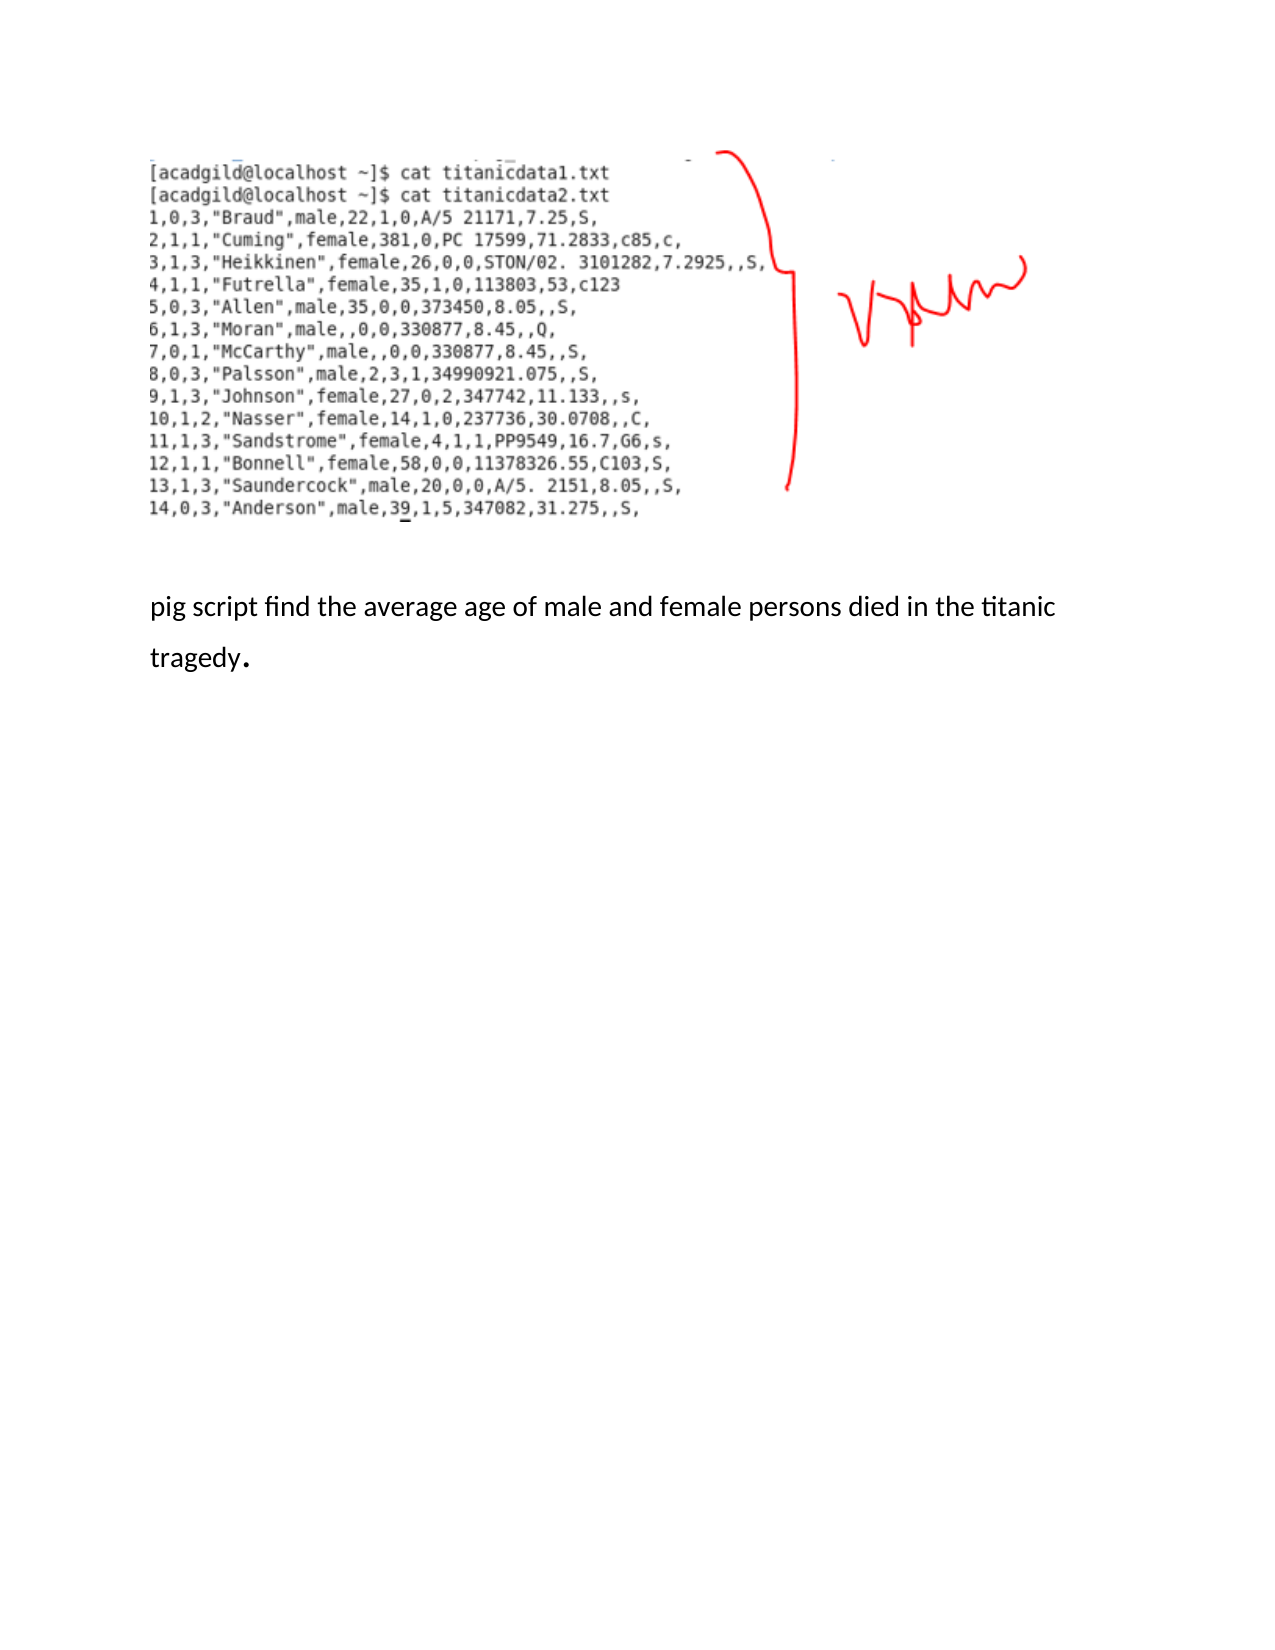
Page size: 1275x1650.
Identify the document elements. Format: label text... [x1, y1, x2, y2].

text pig script find the average age of male and female persons died in the titanic tragedy. [150, 588, 1125, 678]
picture [150, 150, 1064, 522]
